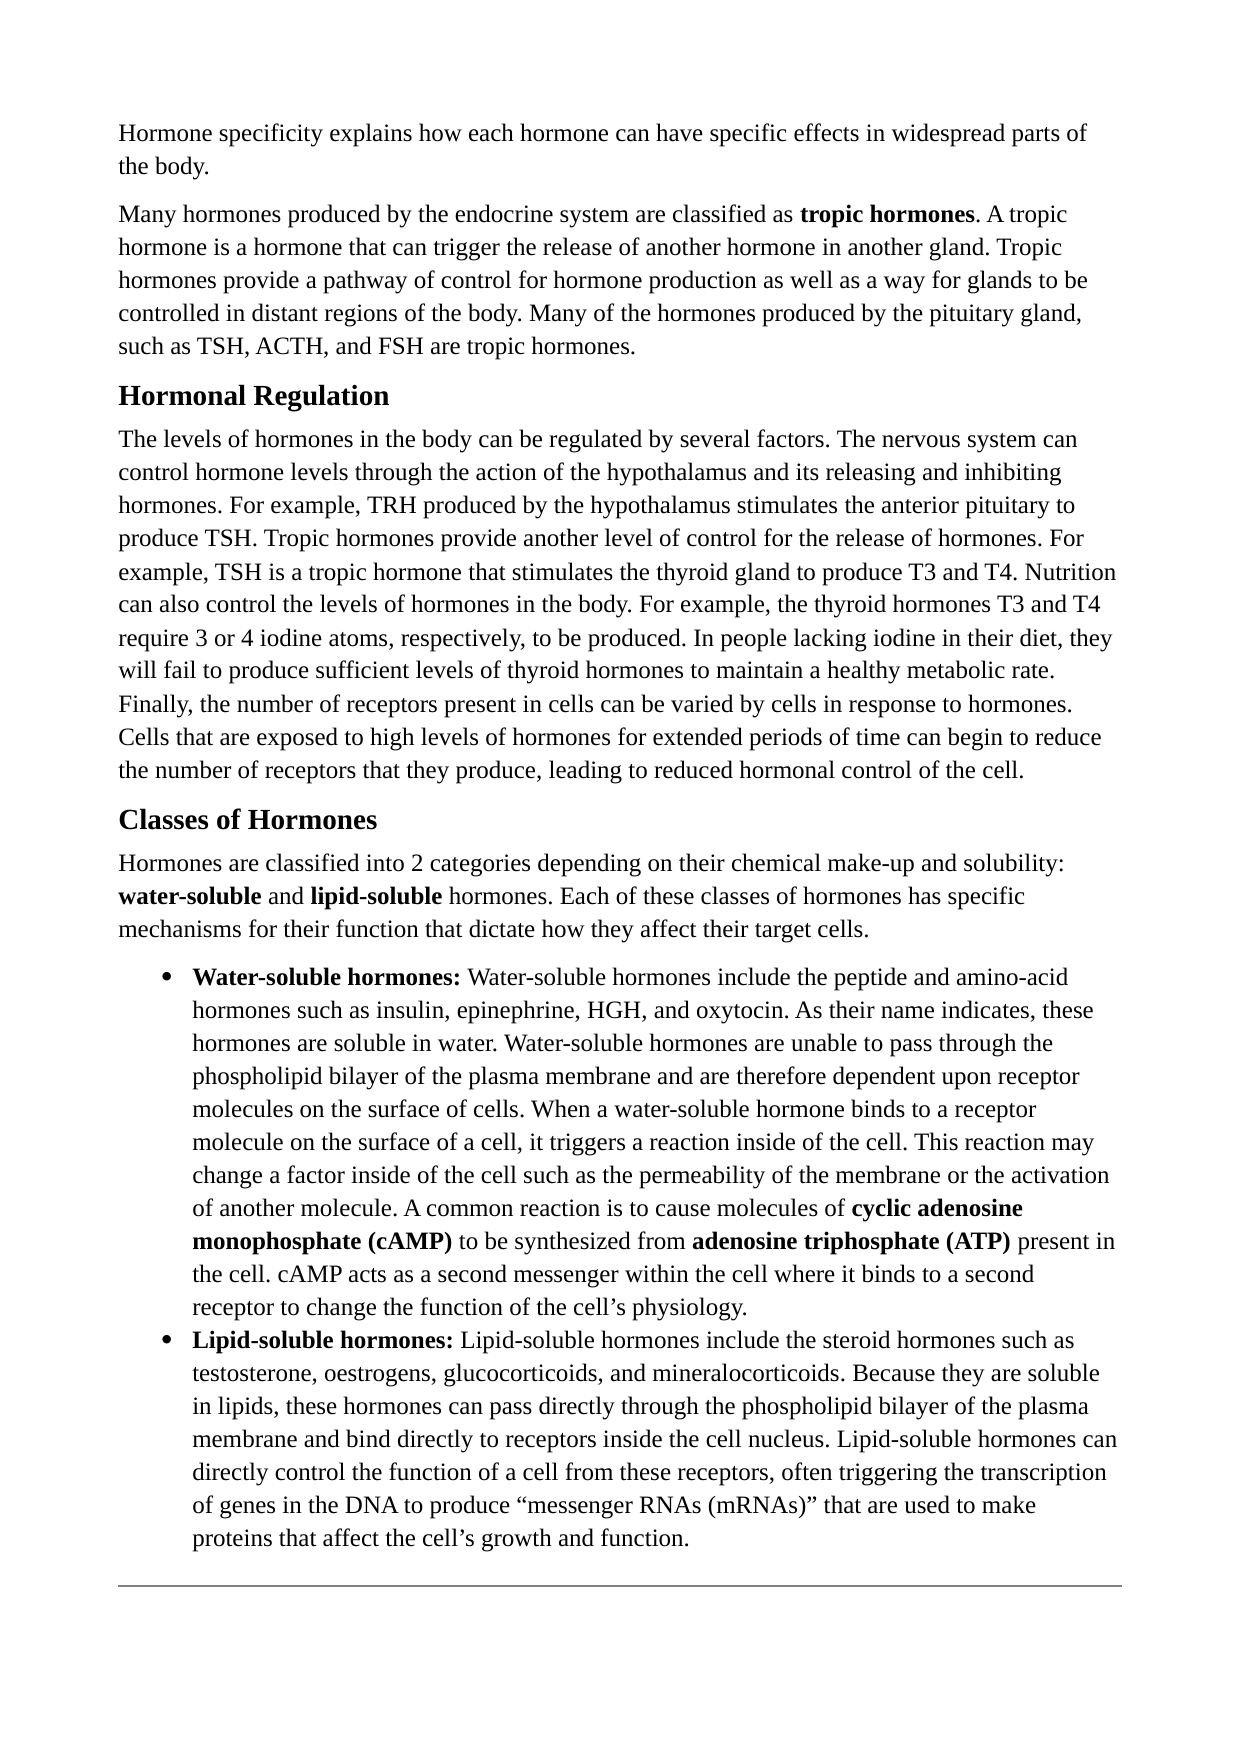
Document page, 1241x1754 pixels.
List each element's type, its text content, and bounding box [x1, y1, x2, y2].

subtitle Classes of Hormones [118, 802, 1122, 836]
subtitle Hormonal Regulation [118, 378, 1122, 412]
text Hormones are classified into 2 categories depending on their chemical make-up and solubility: water-soluble and lipid-soluble hormones. Each of these classes of hormones has specific mechanisms for their function that dictate how they affect their target cells. [118, 848, 1122, 943]
list Lipid-soluble hormones: Lipid-soluble hormones include the steroid hormones such as testosterone, oestrogens, glucocorticoids, and mineralocorticoids. Because they are soluble in lipids, these hormones can pass directly through the phospholipid bilayer of the plasma membrane and bind directly to receptors inside the cell nucleus. Lipid-soluble hormones can directly control the function of a cell from these receptors, often triggering the transcription of genes in the DNA to produce “messenger RNAs (mRNAs)” that are used to make proteins that affect the cell’s growth and function. [162, 1325, 1122, 1552]
text The levels of hormones in the body can be regulated by several factors. The nervous system can control hormone levels through the action of the hypothalamus and its releasing and inhibiting hormones. For example, TRH produced by the hypothalamus stimulates the anterior pituitary to produce TSH. Tropic hormones provide another level of control for the release of hormones. For example, TSH is a tropic hormone that stimulates the thyroid gland to produce T3 and T4. Nutrition can also control the levels of hormones in the body. For example, the thyroid hormones T3 and T4 require 3 or 4 iodine atoms, respectively, to be produced. In people lacking iodine in their diet, they will fail to produce sufficient levels of thyroid hormones to maintain a healthy metabolic rate. Finally, the number of receptors present in cells can be varied by cells in response to hormones. Cells that are exposed to high levels of hormones for extended periods of time can begin to reduce the number of receptors that they produce, leading to reduced hormonal control of the cell. [118, 424, 1122, 783]
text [118, 118, 1122, 180]
text Many hormones produced by the endocrine system are classified as tropic hormones. A tropic hormone is a hormone that can trigger the release of another hormone in another gland. Tropic hormones provide a pathway of control for hormone production as well as a way for glands to be controlled in distant regions of the body. Many of the hormones produced by the pituitary gland, such as TSH, ACTH, and FSH are tropic hormones. [118, 199, 1122, 359]
list Water-soluble hormones: Water-soluble hormones include the peptide and amino-acid hormones such as insulin, epinephrine, HGH, and oxytocin. As their name indicates, these hormones are soluble in water. Water-soluble hormones are unable to pass through the phospholipid bilayer of the plasma membrane and are therefore dependent upon receptor molecules on the surface of cells. When a water-soluble hormone binds to a receptor molecule on the surface of a cell, it triggers a reaction inside of the cell. This reaction may change a factor inside of the cell such as the permeability of the membrane or the activation of another molecule. A common reaction is to cause molecules of cyclic adenosine monophosphate (cAMP) to be synthesized from adenosine triphosphate (ATP) present in the cell. cAMP acts as a second messenger within the cell where it binds to a second receptor to change the function of the cell’s physiology. [162, 962, 1122, 1321]
